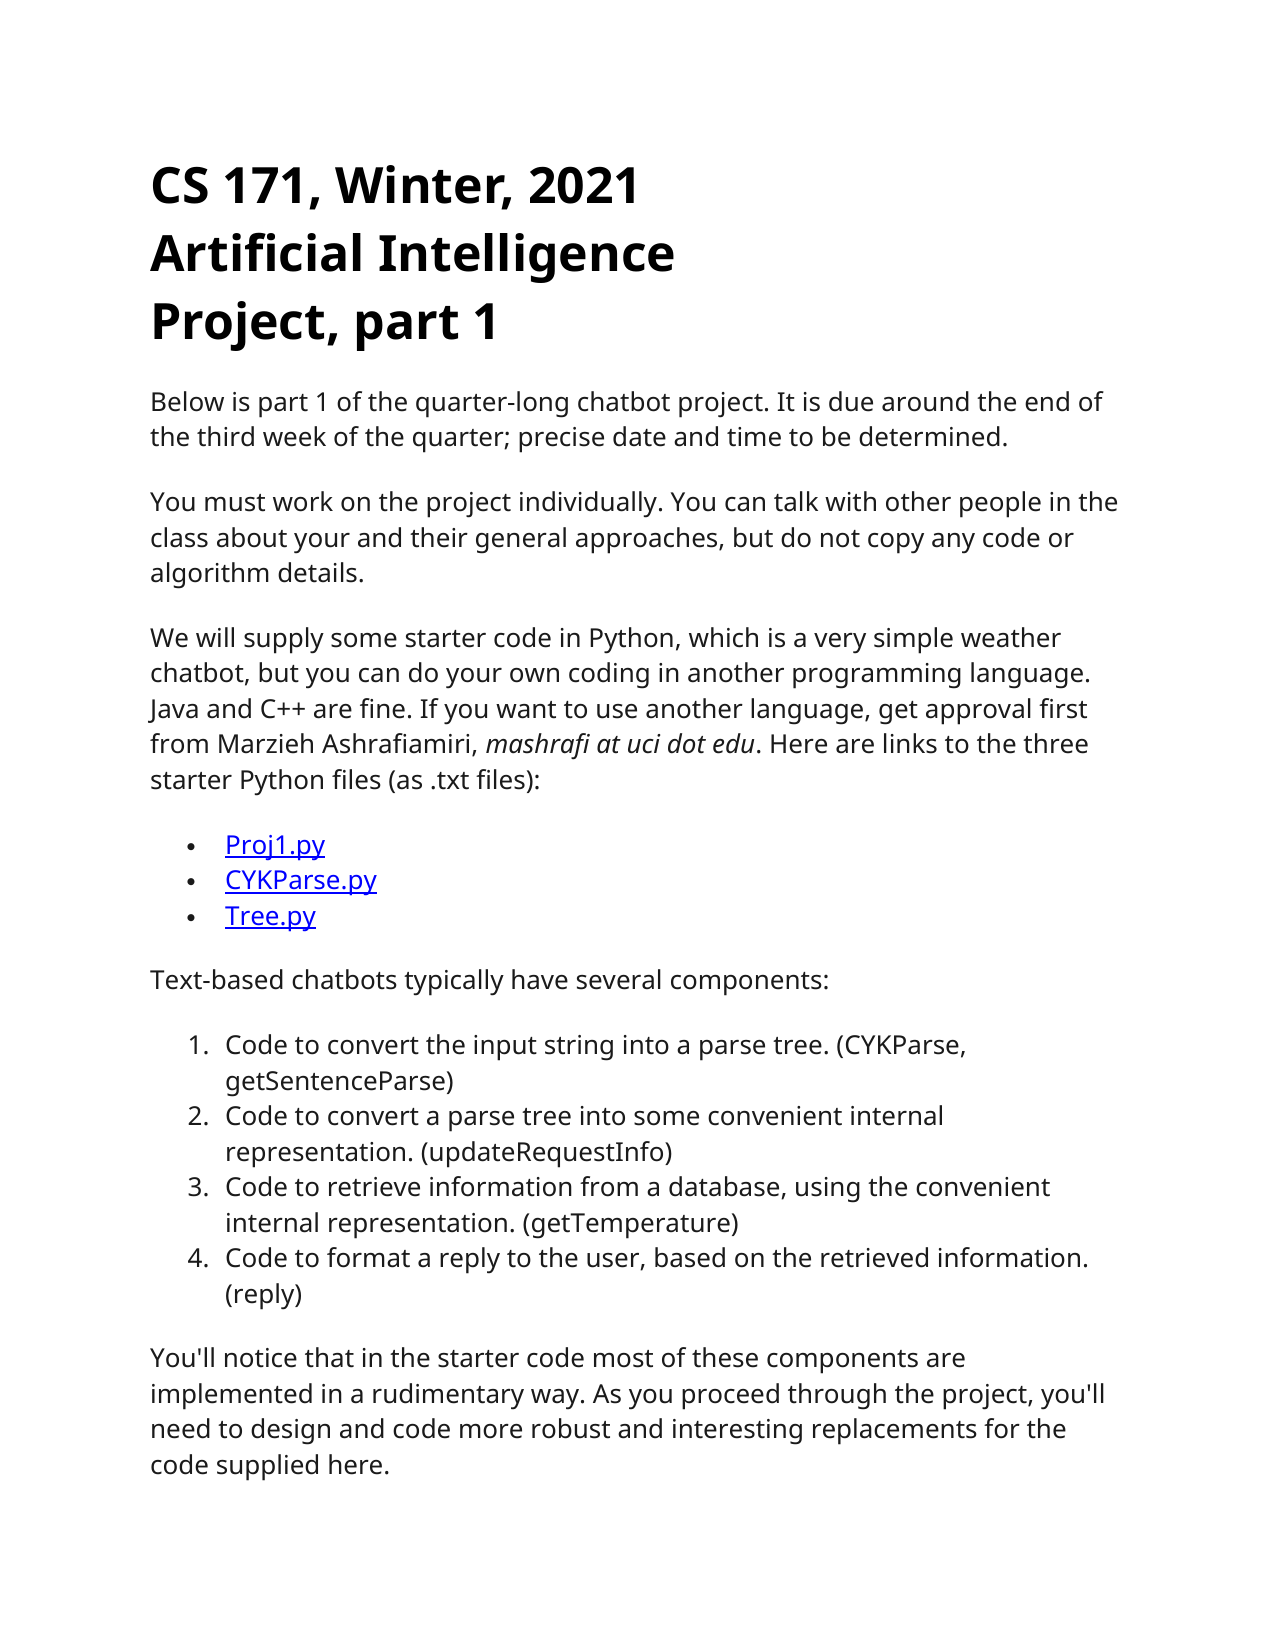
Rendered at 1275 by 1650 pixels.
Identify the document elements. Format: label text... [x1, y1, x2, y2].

text You'll notice that in the starter code most of these components are implemented in a rudimentary way. As you proceed through the project, you'll need to design and code more robust and interesting replacements for the code supplied here. [391, 1340, 1125, 1482]
list Code to convert the input string into a parse tree. (CYKParse, getSentenceParse) [187, 1027, 1125, 1098]
list Tree.py [187, 897, 1125, 933]
list CYKParse.py [187, 862, 1125, 897]
text You must work on the project individually. You can talk with other people in the class about your and their general approaches, but do not copy any code or algorithm details. [150, 484, 1125, 590]
list Code to convert a parse tree into some convenient internal representation. (updateRequestInfo) [187, 1098, 1125, 1169]
list Proj1.py [187, 826, 1125, 862]
list Code to retrieve information from a database, using the convenient internal representation. (getTemperature) [187, 1169, 1125, 1240]
text We will supply some starter code in Python, which is a very simple weather chatbot, but you can do your own coding in another programming language. Java and C++ are fine. If you want to use another language, get approval first from Marzieh Ashrafiamiri, mashrafi at uci dot edu. Here are links to the three starter Python files (as .txt files): [150, 619, 1125, 797]
text Below is part 1 of the quarter-long chatbot project. It is due around the end of the third week of the quarter; precise date and time to be determined. [150, 383, 1125, 454]
list Code to format a reply to the user, based on the retrieved information. (reply) [187, 1240, 1125, 1311]
text CS 171, Winter, 2021 Artificial Intelligence Project, part 1 [150, 150, 1125, 354]
text Text-based chatbots typically have several components: [150, 962, 1125, 997]
